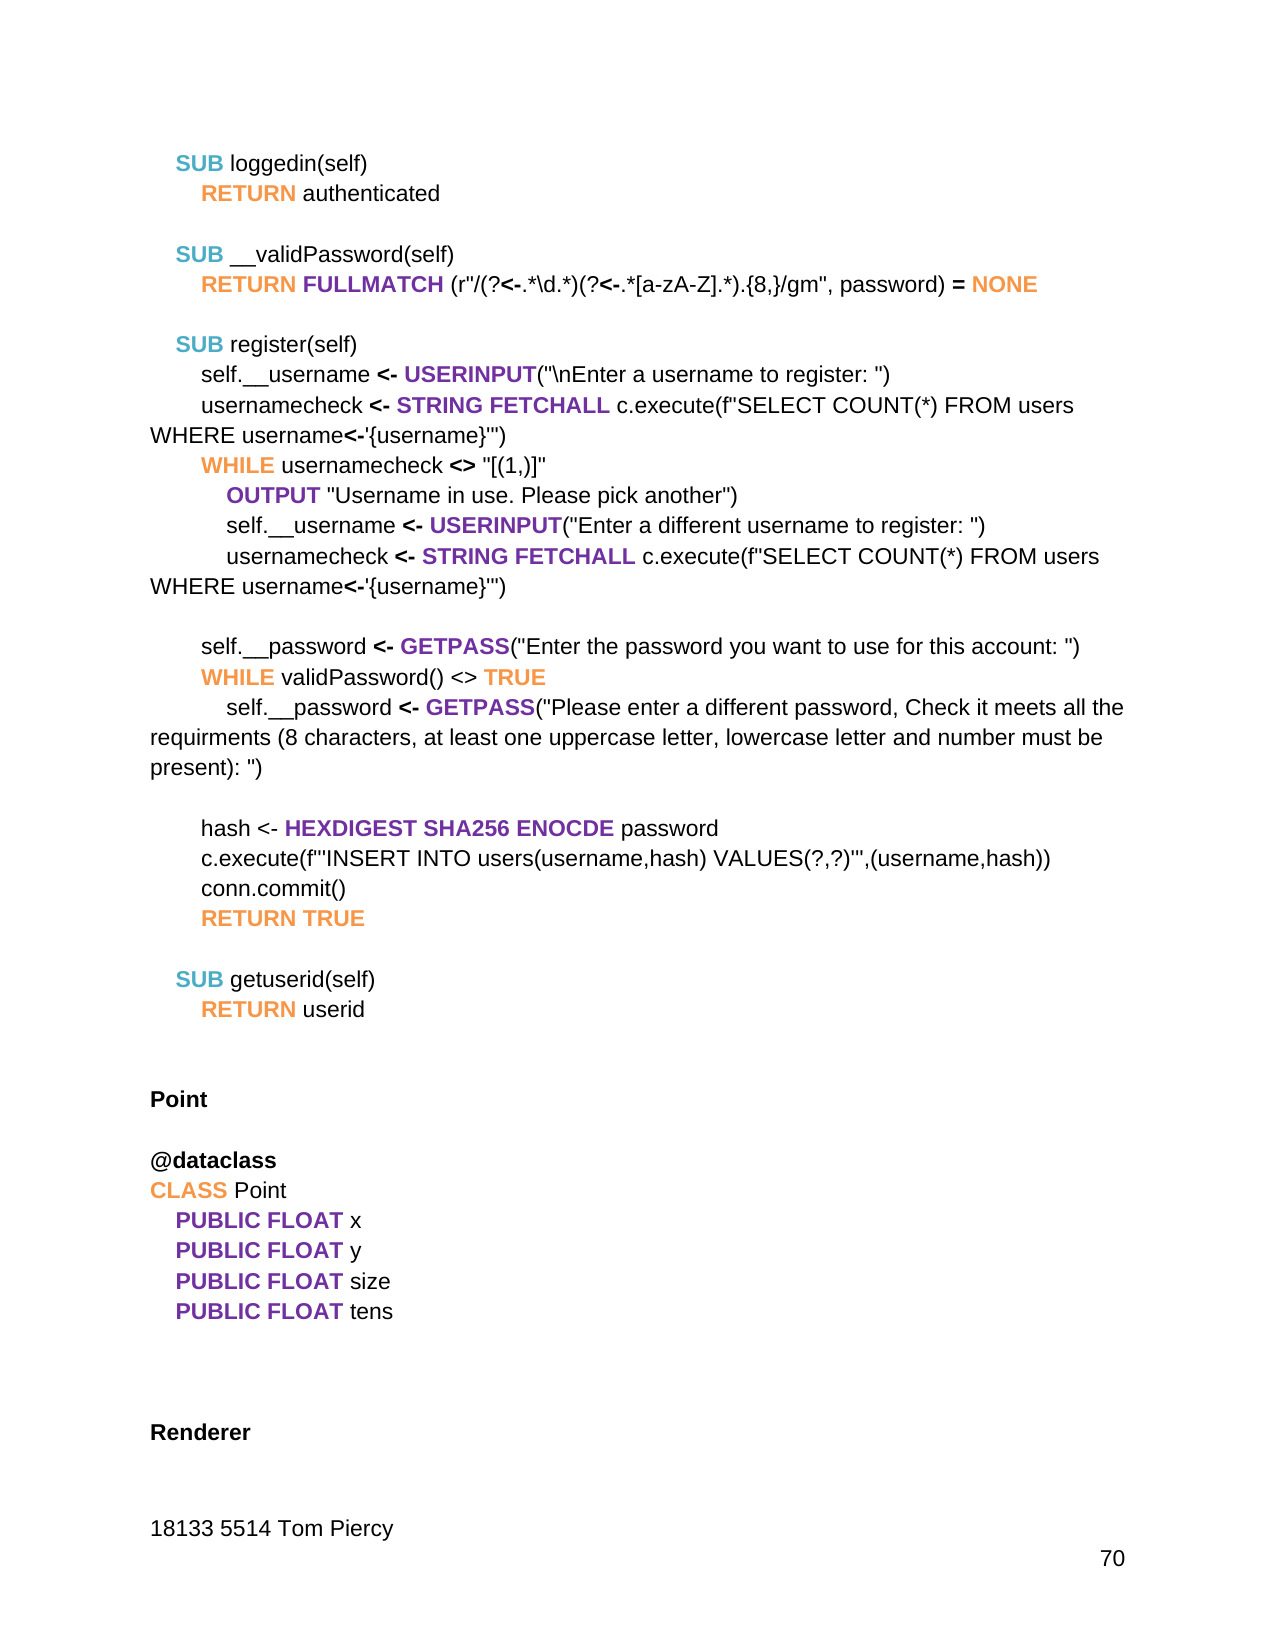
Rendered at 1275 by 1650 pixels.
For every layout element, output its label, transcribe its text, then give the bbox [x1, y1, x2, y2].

text PUBLIC FLOAT x [150, 1207, 1125, 1234]
text conn.commit() [150, 875, 1125, 901]
text @dataclass [150, 1147, 1125, 1173]
text PUBLIC FLOAT tens [150, 1298, 1125, 1324]
text self.__username <- USERINPUT("Enter a different username to register: ") [150, 512, 1125, 539]
text PUBLIC FLOAT y [150, 1237, 1125, 1264]
text self.__password <- GETPASS("Enter the password you want to use for this account: ") [150, 633, 1125, 660]
text SUB loggedin(self) [150, 150, 1125, 176]
text CLASS Point [150, 1177, 1125, 1203]
text OUTPUT "Username in use. Please pick another") [150, 482, 1125, 509]
text WHILE validPassword() <> TRUE [150, 663, 1125, 690]
text self.__password <- GETPASS("Please enter a different password, Check it meets all the requirments (8 characters, at least one uppercase letter, lowercase letter and number must be present): ") [150, 694, 1125, 781]
text PUBLIC FLOAT size [150, 1268, 1125, 1294]
text usernamecheck <- STRING FETCHALL c.execute(f"SELECT COUNT(*) FROM users WHERE username<-'{username}'") [150, 543, 1125, 599]
text WHILE usernamecheck <> "[(1,)]" [150, 452, 1125, 478]
text SUB register(self) [150, 331, 1125, 358]
text RETURN TRUE [150, 905, 1125, 932]
text c.execute(f'''INSERT INTO users(username,hash) VALUES(?,?)''',(username,hash)) [150, 845, 1125, 871]
text SUB getuserid(self) [150, 966, 1125, 992]
text self.__username <- USERINPUT("\nEnter a username to register: ") [150, 361, 1125, 388]
text Point [150, 1086, 1125, 1113]
text RETURN userid [150, 996, 1125, 1022]
text usernamecheck <- STRING FETCHALL c.execute(f"SELECT COUNT(*) FROM users WHERE username<-'{username}'") [150, 392, 1125, 448]
text Renderer [150, 1419, 1125, 1445]
text hash <- HEXDIGEST SHA256 ENOCDE password [150, 814, 1125, 841]
text RETURN authenticated [150, 180, 1125, 207]
text RETURN FULLMATCH (r"/(?<-.*\d.*)(?<-.*[a-zA-Z].*).{8,}/gm", password) = NONE [150, 271, 1125, 297]
text SUB __validPassword(self) [150, 241, 1125, 267]
